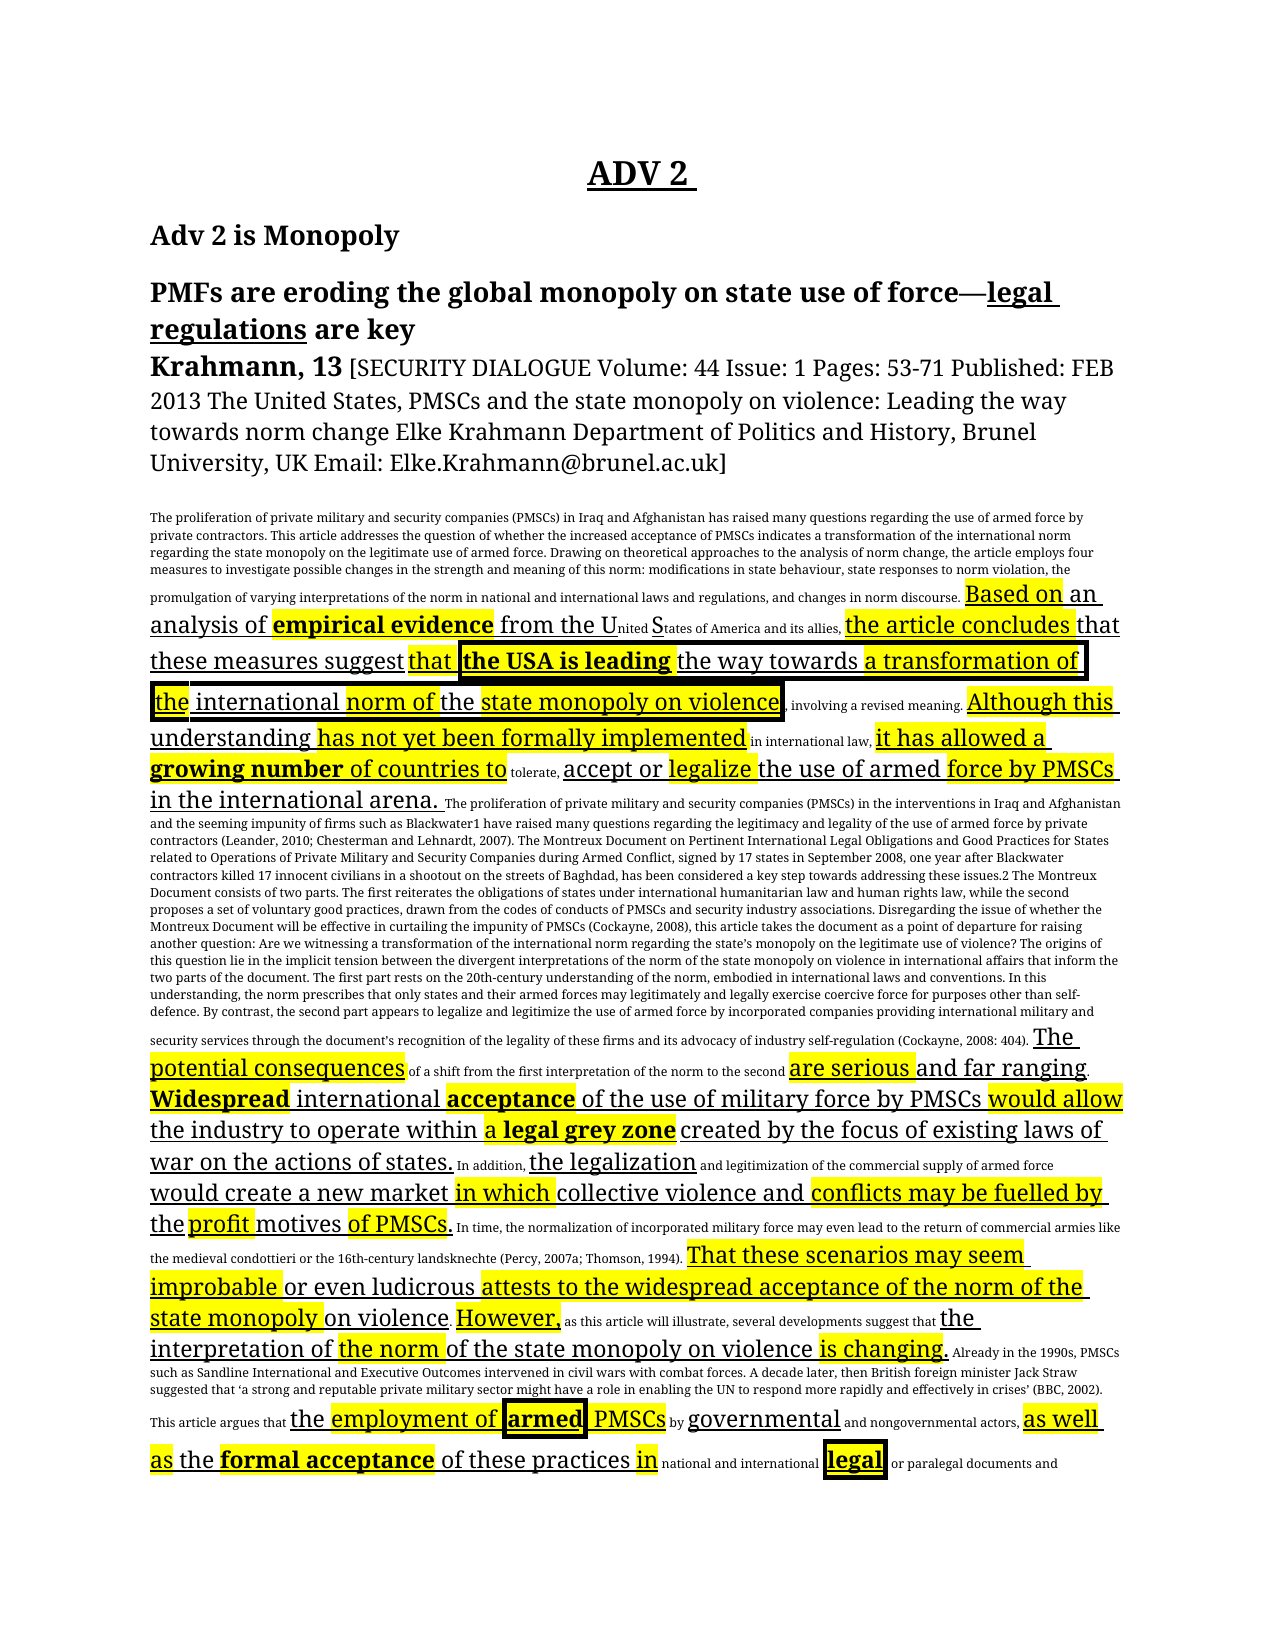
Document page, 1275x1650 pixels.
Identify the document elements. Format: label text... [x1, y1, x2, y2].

text Krahmann, 13 [SECURITY DIALOGUE Volume: 44 Issue: 1 Pages: 53-71 Published: FEB 2013 The United States, PMSCs and the state monopoly on violence: Leading the way towards norm change Elke Krahmann Department of Politics and History, Brunel University, UK Email: Elke.Krahmann@brunel.ac.uk] [150, 348, 1125, 478]
subtitle Adv 2 [150, 150, 1125, 195]
subtitle PMFs are eroding the global monopoly on state use of force—legal regulations are key [150, 274, 1125, 348]
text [150, 509, 1125, 1479]
subtitle Adv 2 is Monopoly [150, 216, 1125, 253]
